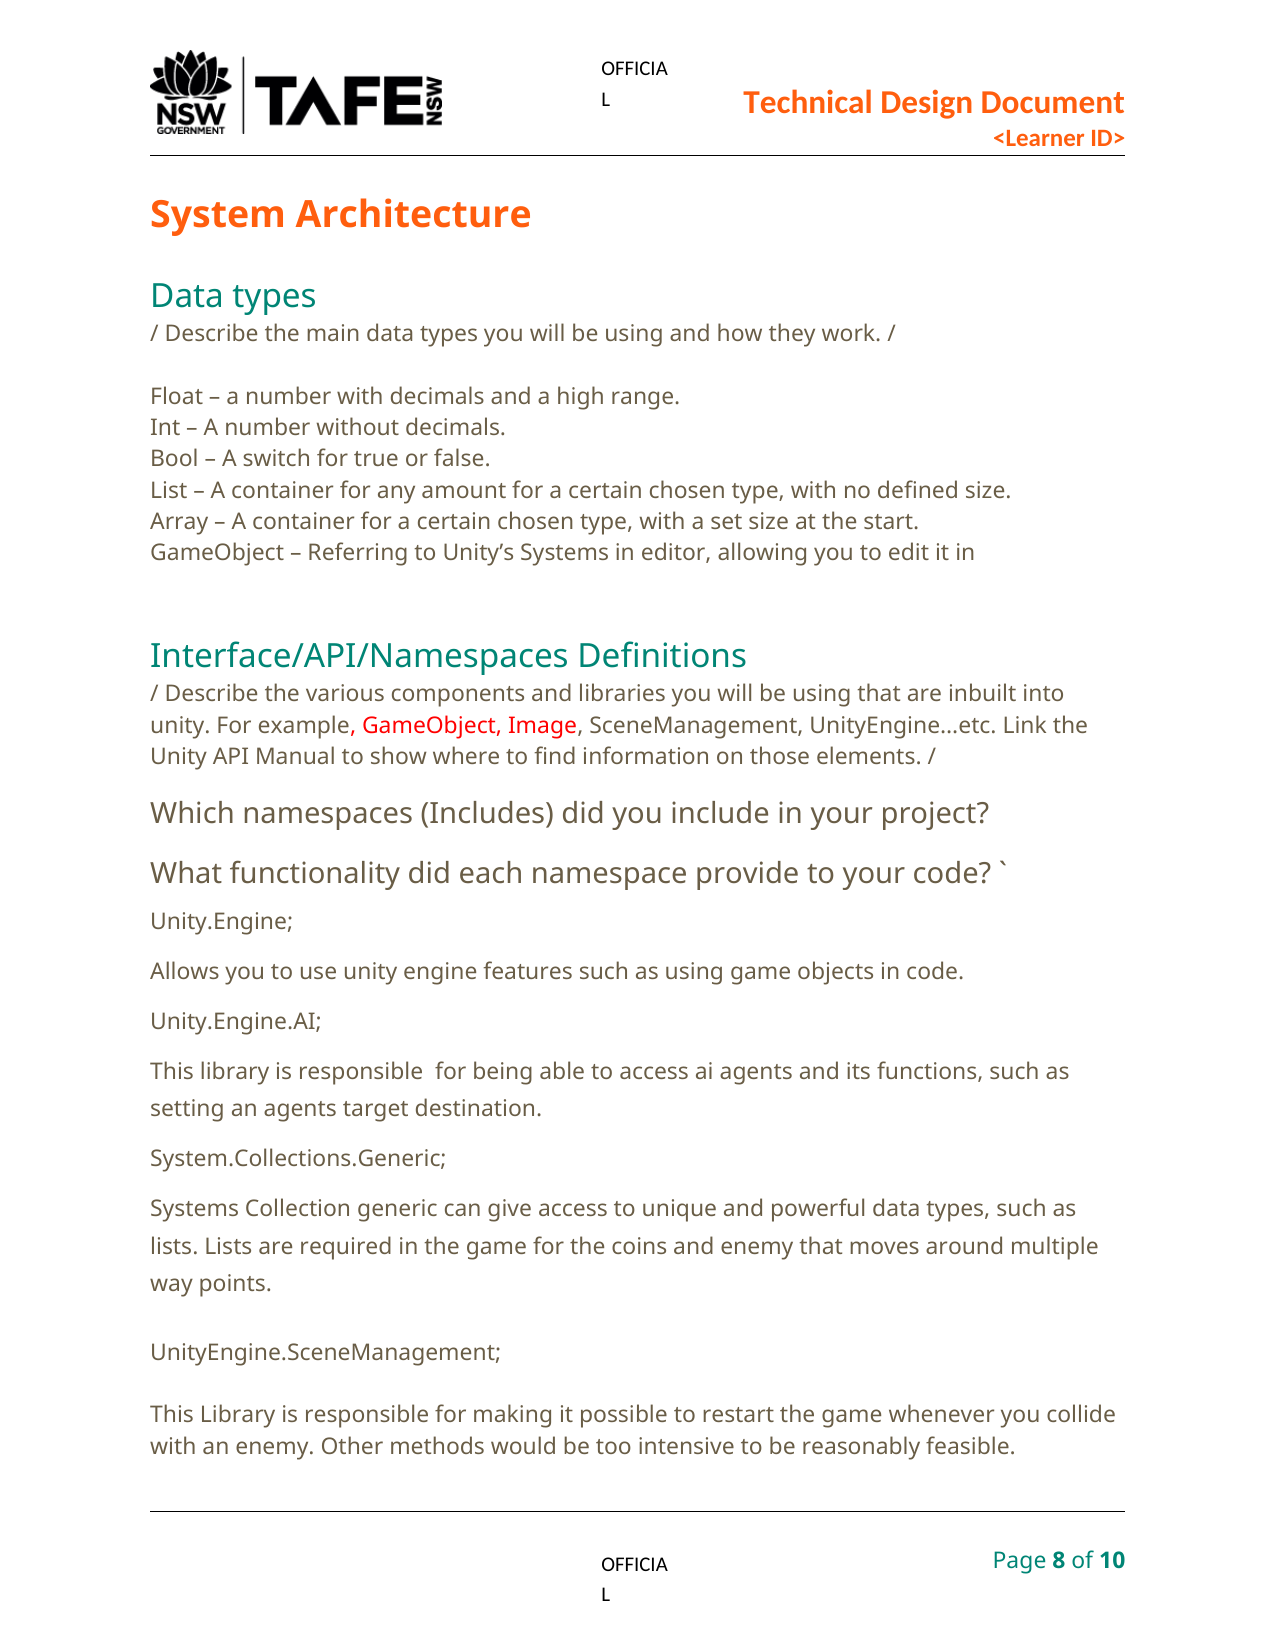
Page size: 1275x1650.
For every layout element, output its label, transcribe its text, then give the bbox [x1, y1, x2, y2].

text Array – A container for a certain chosen type, with a set size at the start. [150, 505, 1125, 536]
subtitle System Architecture [150, 188, 1125, 239]
picture [150, 50, 442, 134]
text / Describe the main data types you will be using and how they work. / [150, 317, 1125, 349]
text Systems Collection generic can give access to unique and powerful data types, such as lists. Lists are required in the game for the coins and enemy that moves around multiple way points. [150, 1192, 1125, 1298]
text Unity.Engine.AI; [150, 1005, 1125, 1036]
subtitle Data types [150, 272, 1125, 317]
text / Describe the various components and libraries you will be using that are inbuilt into unity. For example, GameObject, Image, SceneManagement, UnityEngine…etc. Link the Unity API Manual to show where to find information on those elements. / [150, 677, 1125, 771]
text This Library is responsible for making it possible to restart the game whenever you collide with an enemy. Other methods would be too intensive to be reasonably feasible. [150, 1398, 1125, 1461]
text Bool – A switch for true or false. [150, 442, 1125, 474]
subtitle What functionality did each namespace provide to your code? ` [150, 852, 1125, 892]
subtitle Which namespaces (Includes) did you include in your project? [150, 792, 1125, 832]
subtitle Interface/API/Namespaces Definitions [150, 632, 1125, 677]
text Float – a number with decimals and a high range. [150, 380, 1125, 411]
text System.Collections.Generic; [150, 1142, 1125, 1173]
text Int – A number without decimals. [150, 411, 1125, 442]
text List – A container for any amount for a certain chosen type, with no defined size. [150, 474, 1125, 505]
text Unity.Engine; [150, 905, 1125, 936]
text GameObject – Referring to Unity’s Systems in editor, allowing you to edit it in [150, 536, 1125, 567]
text UnityEngine.SceneManagement; [150, 1336, 1125, 1367]
text Allows you to use unity engine features such as using game objects in code. [150, 955, 1125, 986]
text This library is responsible for being able to access ai agents and its functions, such as setting an agents target destination. [150, 1055, 1125, 1123]
